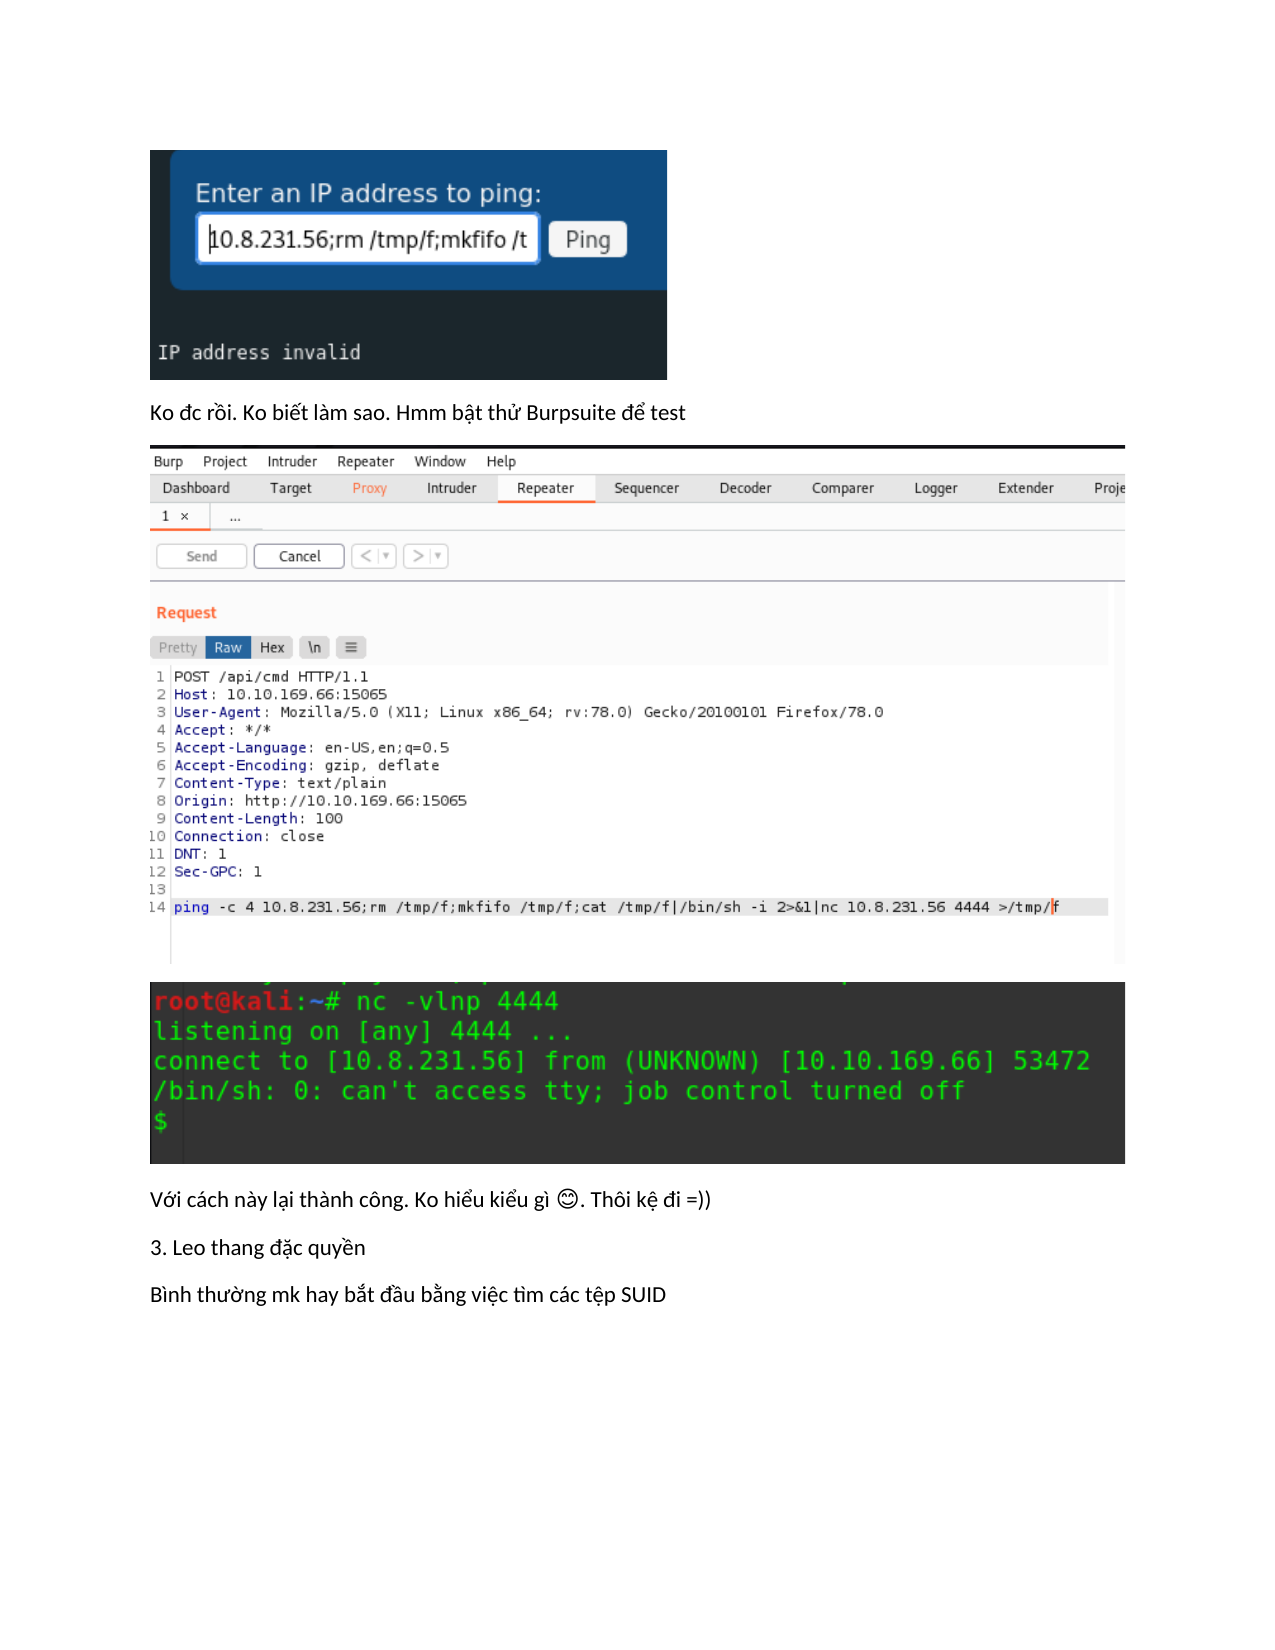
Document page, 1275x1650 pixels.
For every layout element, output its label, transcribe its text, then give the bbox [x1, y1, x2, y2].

picture [150, 445, 1125, 964]
text Với cách này lại thành công. Ko hiểu kiểu gì . Thôi kệ đi =)) [150, 1183, 1125, 1214]
text Ko đc rồi. Ko biết làm sao. Hmm bật thử Burpsuite để test [150, 398, 1125, 427]
picture [150, 150, 668, 380]
picture [150, 982, 1125, 1164]
text 3. Leo thang đặc quyền [150, 1233, 1125, 1261]
text Bình thường mk hay bắt đầu bằng việc tìm các tệp SUID [150, 1280, 1125, 1308]
